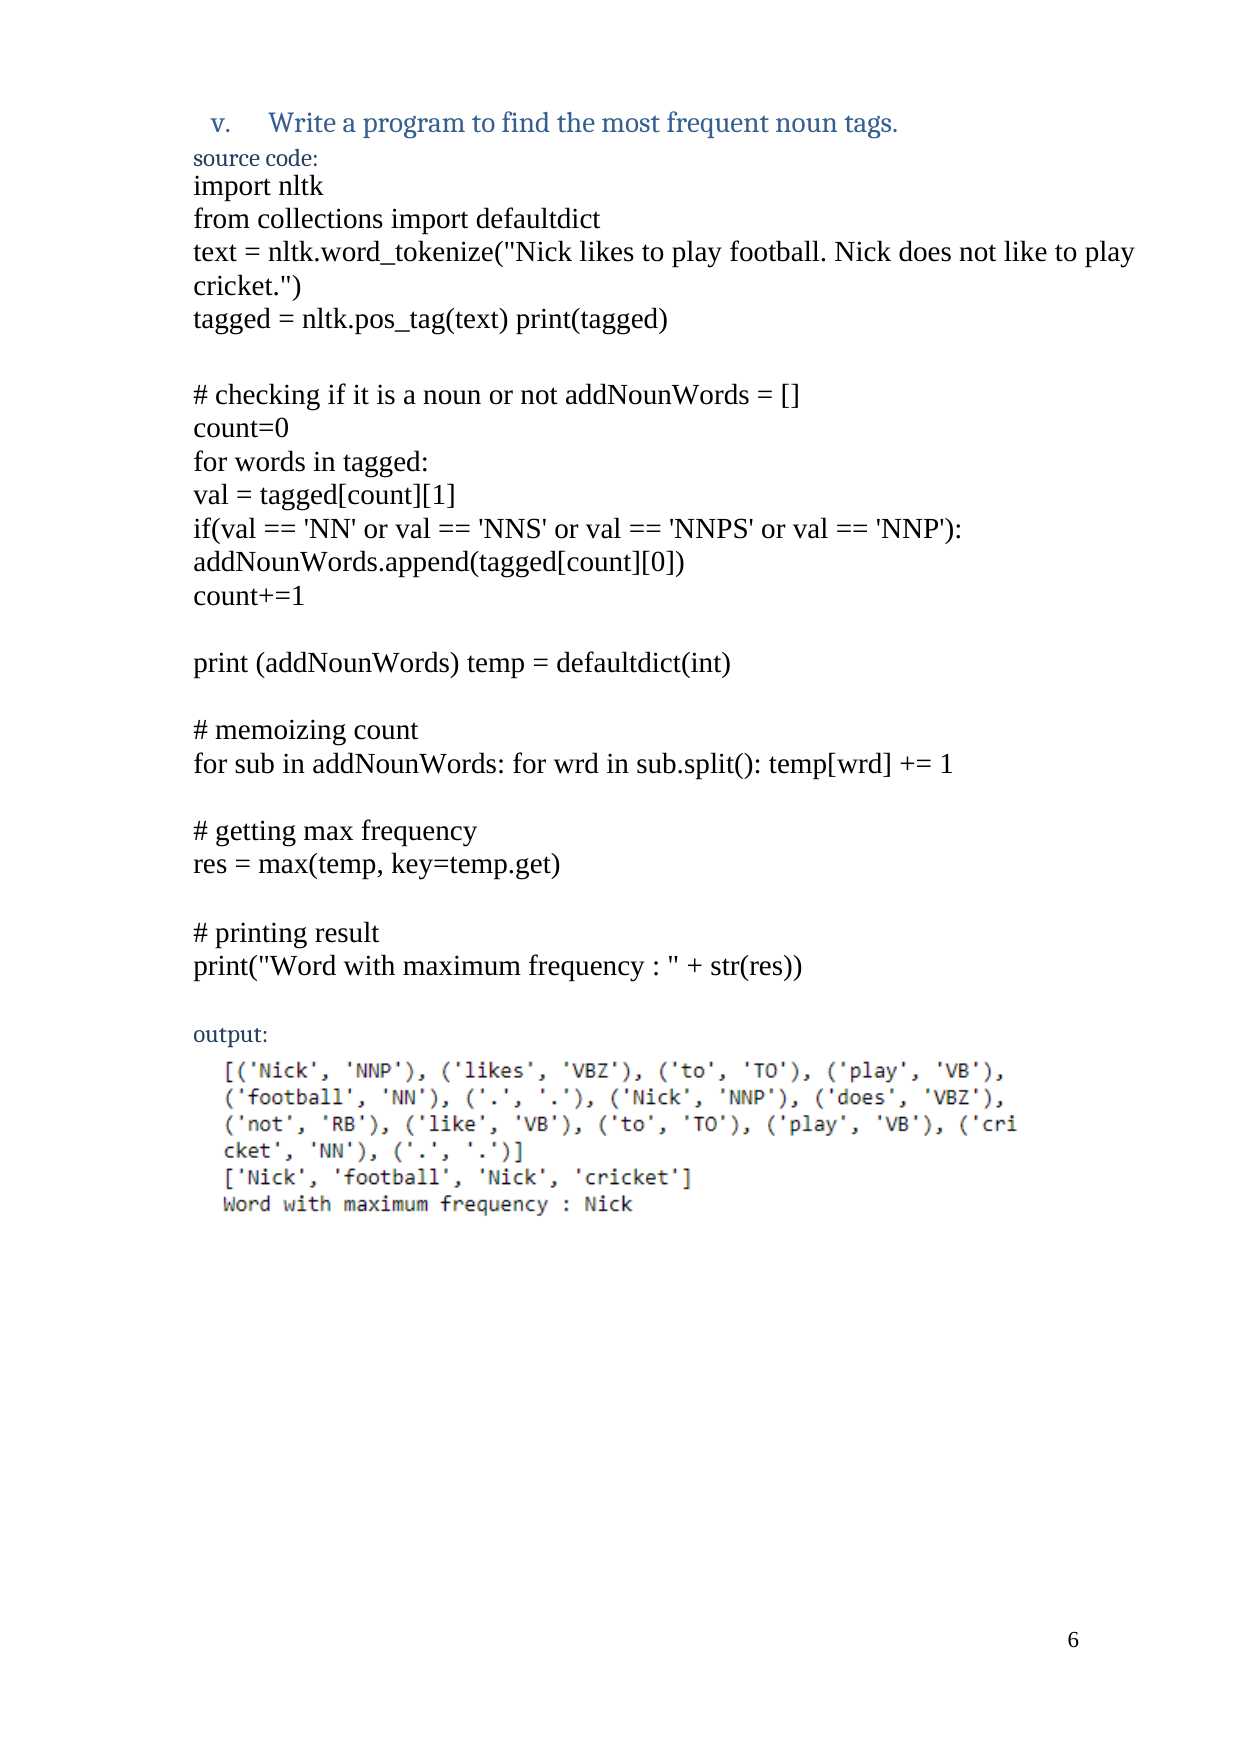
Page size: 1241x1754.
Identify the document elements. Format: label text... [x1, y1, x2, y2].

subtitle output: [193, 1019, 1165, 1048]
text for sub in addNounWords: for wrd in sub.split(): temp[wrd] += 1 [193, 746, 1165, 779]
text # checking if it is a noun or not addNounWords = [] [193, 377, 1165, 410]
subtitle source code: [193, 144, 1165, 173]
text text = nltk.word_tokenize("Nick likes to play football. Nick does not like to play cricket.") [193, 234, 1165, 301]
text # memoizing count [193, 712, 1165, 746]
text # getting max frequency [193, 813, 1165, 847]
text tagged = nltk.pos_tag(text) print(tagged) [193, 301, 1165, 335]
text from collections import defaultdict [193, 201, 1165, 234]
text if(val == 'NN' or val == 'NNS' or val == 'NNPS' or val == 'NNP'): addNounWords.append(tagged[count][0]) [193, 511, 1165, 578]
picture [193, 1048, 1022, 1227]
text for words in tagged: [193, 444, 1165, 477]
text count+=1 [193, 578, 1165, 612]
text import nltk [193, 173, 1165, 201]
subtitle Write a program to find the most frequent noun tags. [231, 106, 1165, 140]
text print (addNounWords) temp = defaultdict(int) [193, 645, 1165, 679]
text count=0 [193, 410, 1165, 444]
text print("Word with maximum frequency : " + str(res)) [193, 948, 1165, 982]
text val = tagged[count][1] [193, 477, 1165, 511]
text # printing result [193, 915, 1165, 948]
text res = max(temp, key=temp.get) [193, 847, 1165, 880]
